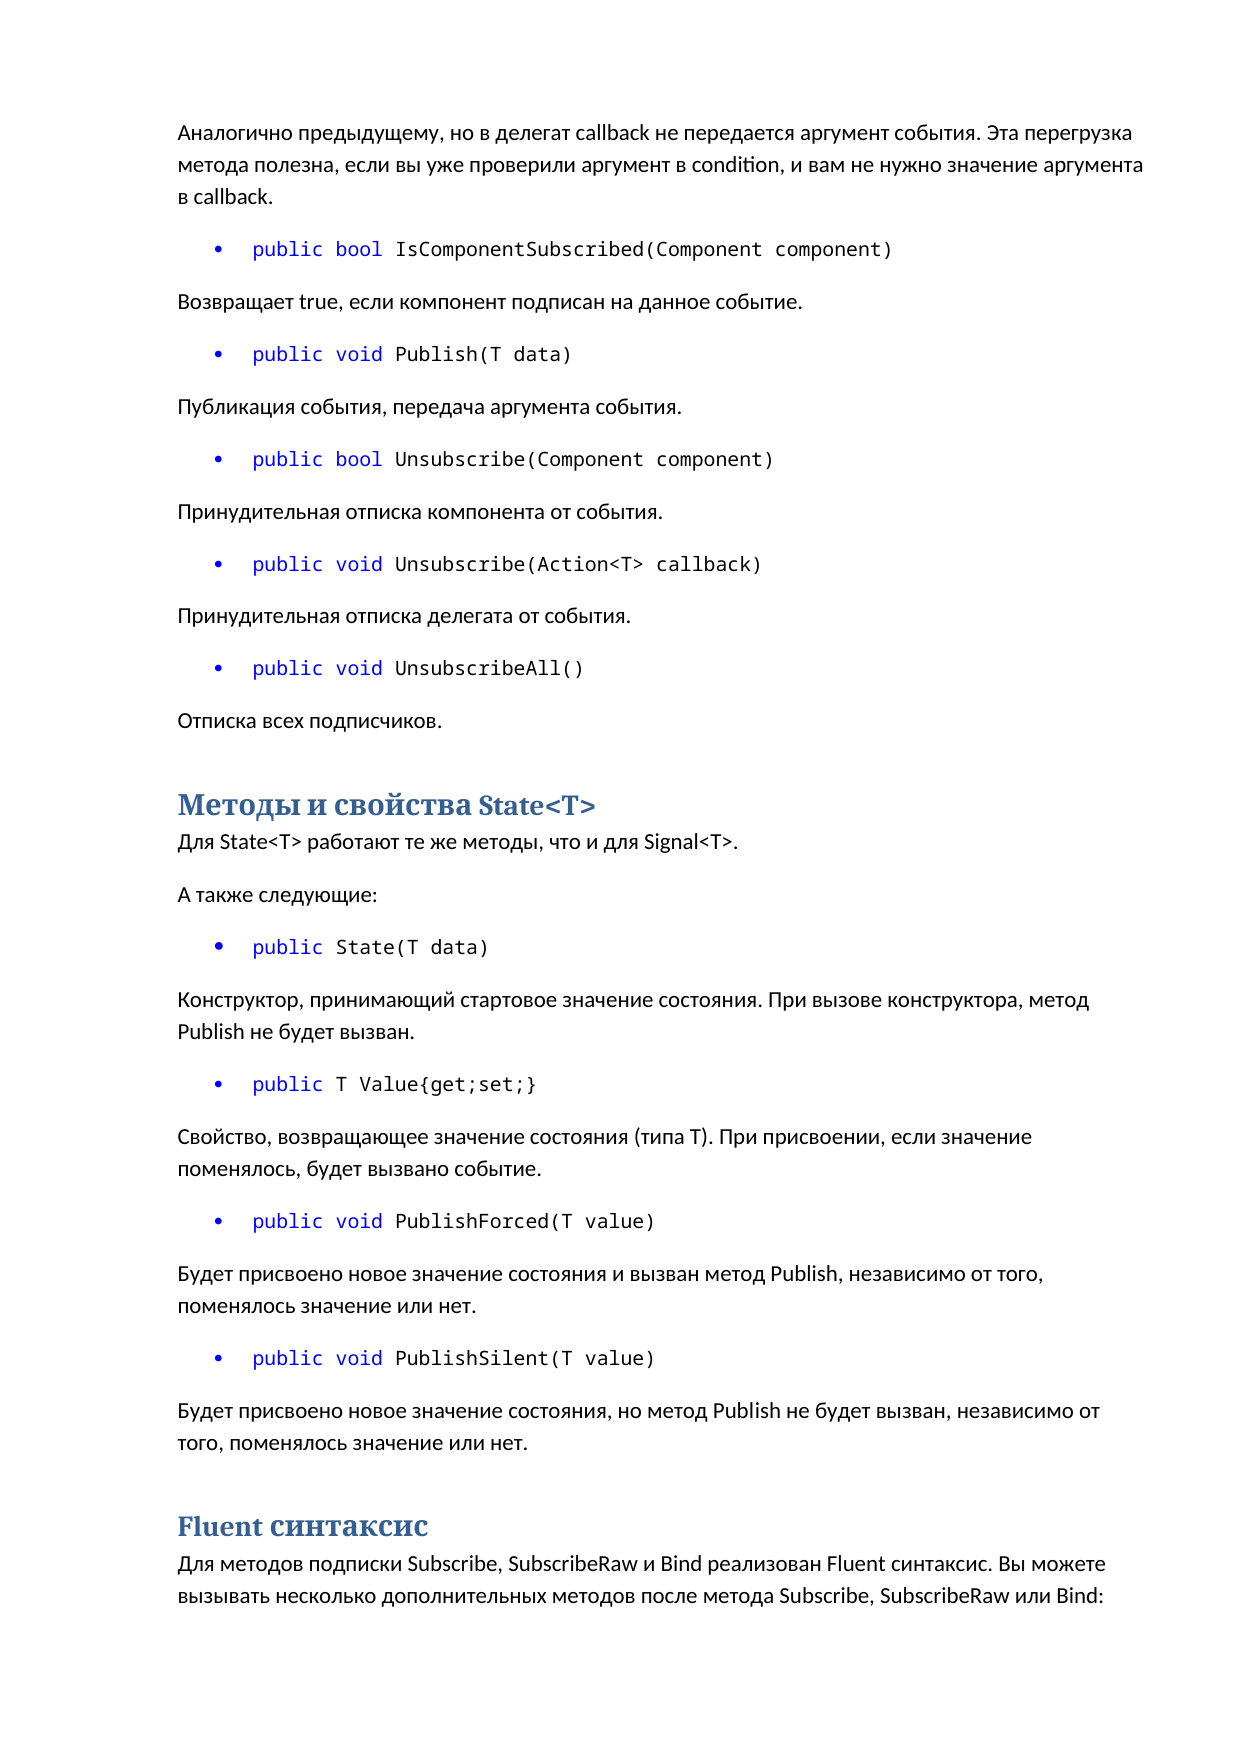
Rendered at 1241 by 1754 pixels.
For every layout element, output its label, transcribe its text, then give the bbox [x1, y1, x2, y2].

text Принудительная отписка делегата от события. [177, 602, 1152, 630]
list public T Value{get;set;} [215, 1070, 1152, 1097]
text Отписка всех подписчиков. [177, 706, 1152, 734]
list public void PublishSilent(T value) [215, 1344, 1152, 1371]
text Будет присвоено новое значение состояния и вызван метод Publish, независимо от того, поменялось значение или нет. [177, 1259, 1152, 1319]
list public bool IsComponentSubscribed(Component component) [215, 236, 1152, 262]
text Возвращает true, если компонент подписан на данное событие. [177, 287, 1152, 315]
subtitle Fluent синтаксис [177, 1510, 1152, 1544]
text Конструктор, принимающий стартовое значение состояния. При вызове конструктора, метод Publish не будет вызван. [177, 985, 1152, 1045]
text Будет присвоено новое значение состояния, но метод Publish не будет вызван, независимо от того, поменялось значение или нет. [177, 1396, 1152, 1456]
subtitle Методы и свойства State<T> [177, 789, 1152, 822]
text Публикация события, передача аргумента события. [177, 392, 1152, 420]
text Аналогично предыдущему, но в делегат callback не передается аргумент события. Эта перегрузка метода полезна, если вы уже проверили аргумент в condition, и вам не нужно значение аргумента в callback. [177, 118, 1152, 211]
list public State(T data) [215, 933, 1152, 960]
list public void PublishForced(T value) [215, 1207, 1152, 1234]
list public void Unsubscribe(Action<T> callback) [215, 550, 1152, 577]
list public void Publish(T data) [215, 340, 1152, 367]
list public void UnsubscribeAll() [215, 655, 1152, 682]
text Для State<T> работают те же методы, что и для Signal<T>. [177, 827, 1152, 855]
text Свойство, возвращающее значение состояния (типа T). При присвоении, если значение поменялось, будет вызвано событие. [177, 1122, 1152, 1182]
text А также следующие: [177, 880, 1152, 908]
text Принудительная отписка компонента от события. [177, 497, 1152, 525]
list public bool Unsubscribe(Component component) [215, 445, 1152, 472]
text Для методов подписки Subscribe, SubscribeRaw и Bind реализован Fluent синтаксис. Вы можете вызывать несколько дополнительных методов после метода Subscribe, SubscribeRaw или Bind: [177, 1549, 1152, 1609]
